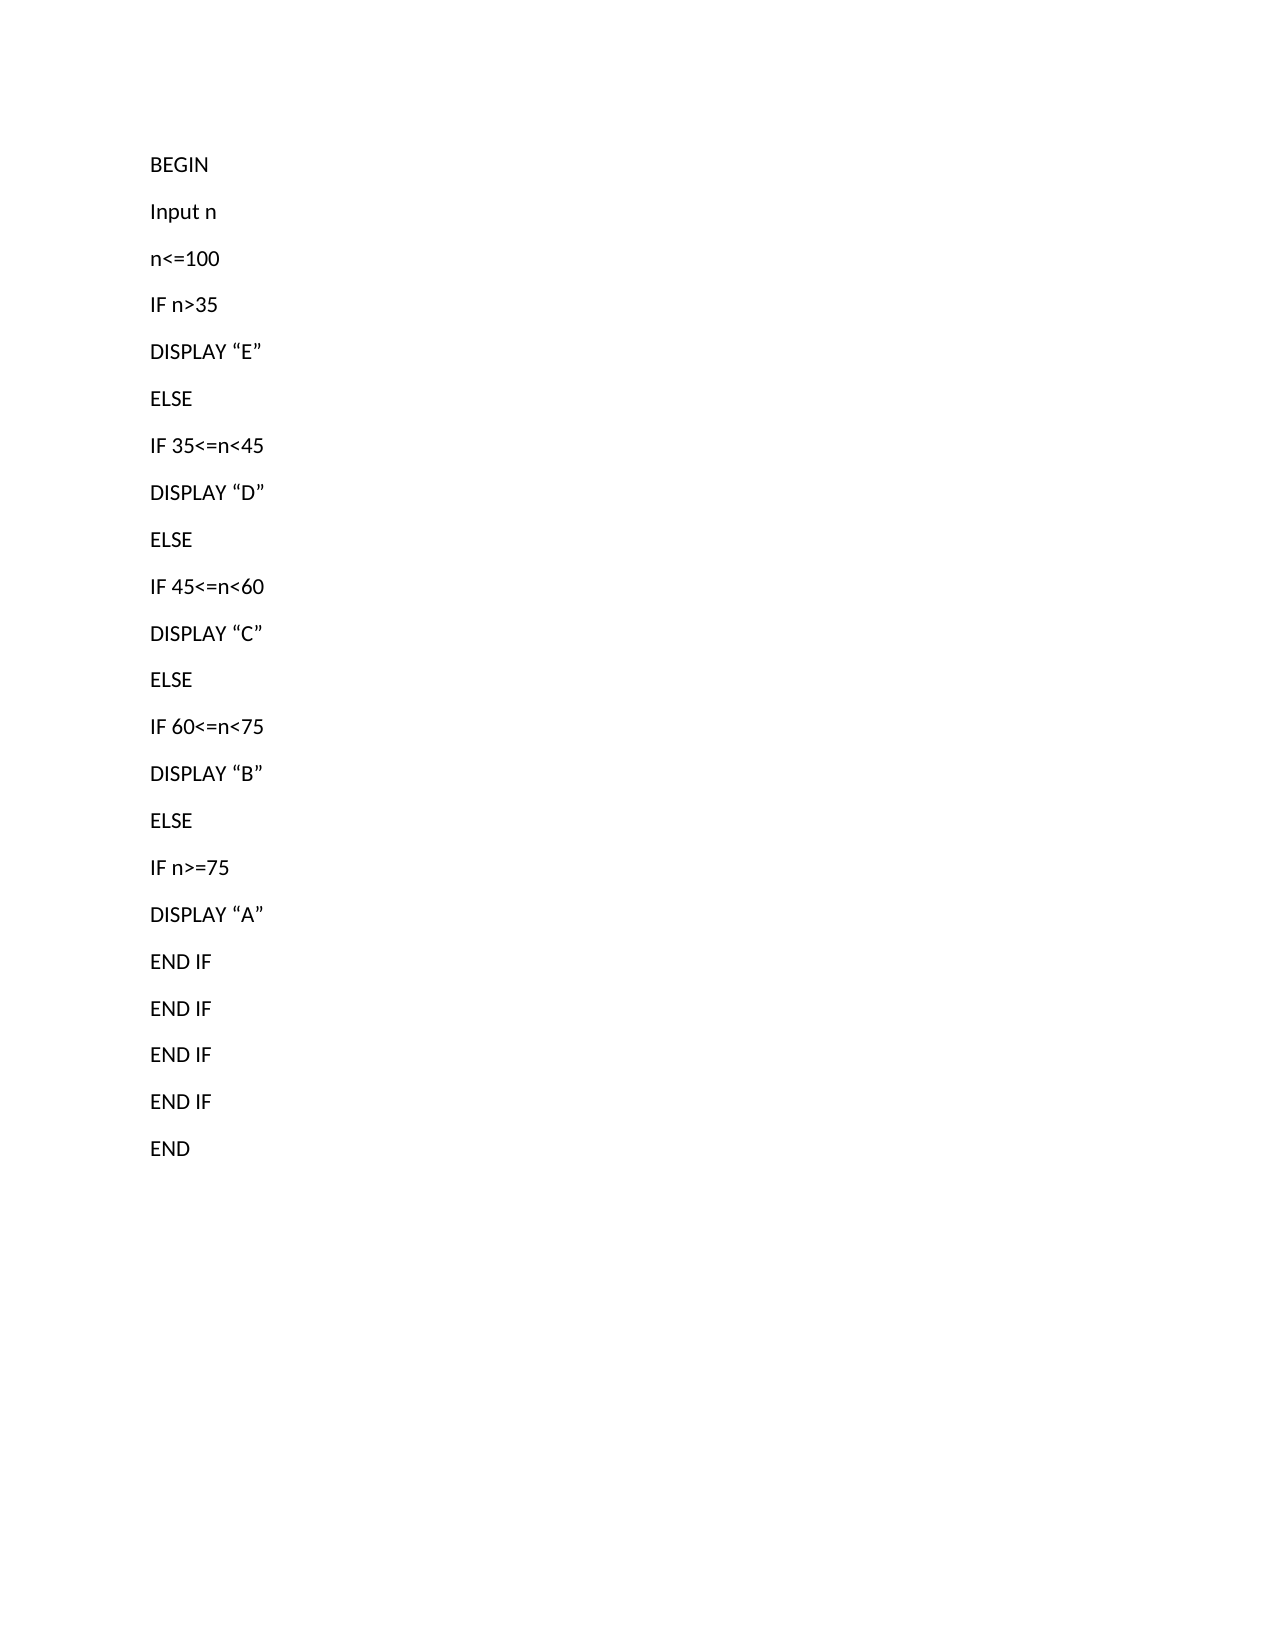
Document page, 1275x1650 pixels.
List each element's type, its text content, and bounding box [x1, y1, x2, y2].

text Input n [150, 197, 1125, 225]
text END IF [150, 947, 1125, 975]
text n<=100 [150, 244, 1125, 272]
text END IF [150, 1087, 1125, 1116]
text END IF [150, 1041, 1125, 1069]
text IF n>35 [150, 291, 1125, 319]
text IF 35<=n<45 [150, 431, 1125, 459]
text IF n>=75 [150, 853, 1125, 881]
text DISPLAY “D” [150, 478, 1125, 506]
text DISPLAY “C” [150, 619, 1125, 647]
text ELSE [150, 806, 1125, 834]
text ELSE [150, 525, 1125, 553]
text IF 45<=n<60 [150, 572, 1125, 600]
text END IF [150, 994, 1125, 1022]
text DISPLAY “A” [150, 900, 1125, 928]
text DISPLAY “E” [150, 337, 1125, 366]
text ELSE [150, 384, 1125, 412]
text DISPLAY “B” [150, 759, 1125, 787]
text ELSE [150, 666, 1125, 694]
text BEGIN [150, 150, 1125, 178]
text IF 60<=n<75 [150, 712, 1125, 741]
text END [150, 1134, 1125, 1162]
